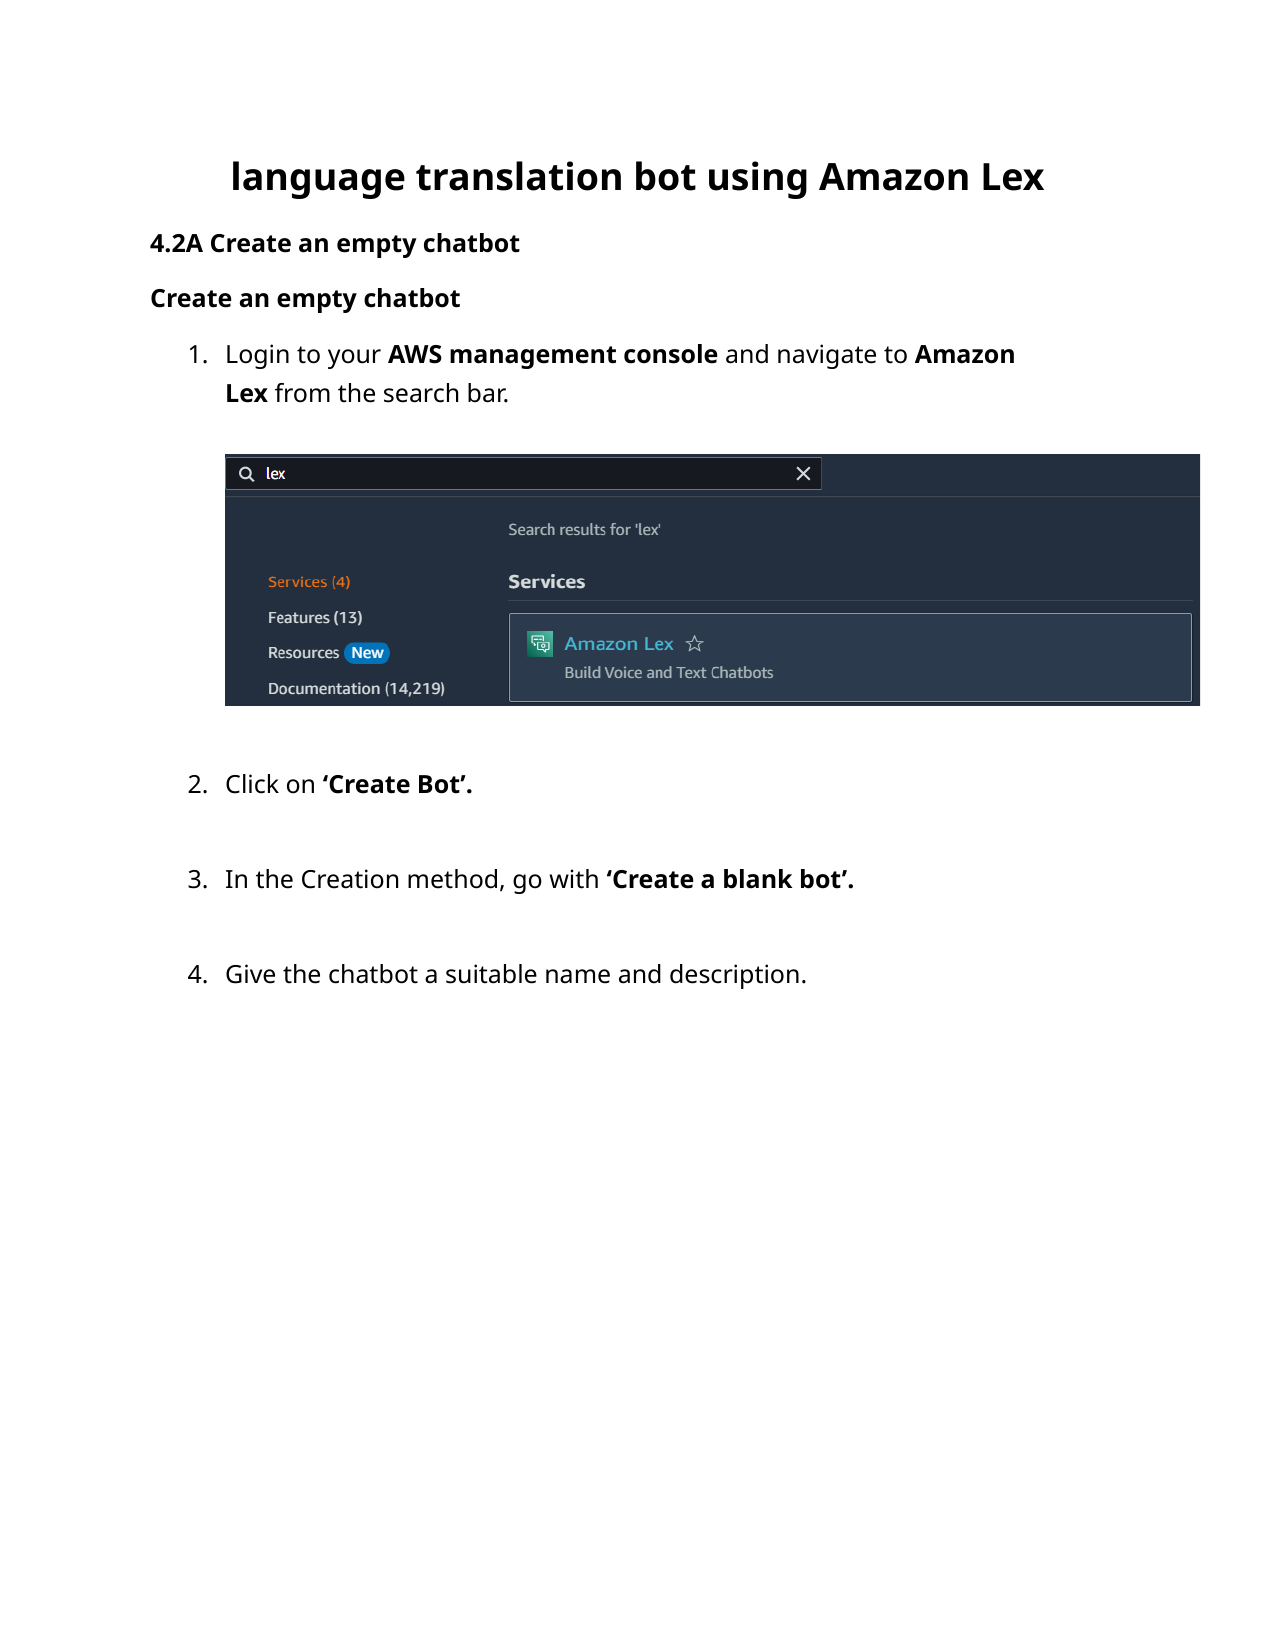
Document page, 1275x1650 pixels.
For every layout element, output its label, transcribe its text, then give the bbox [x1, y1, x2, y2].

text language translation bot using Amazon Lex [150, 150, 1125, 201]
list Give the chatbot a suitable name and description. [187, 957, 1125, 1030]
picture [225, 454, 1200, 706]
text 4.2A Create an empty chatbot [150, 225, 1125, 259]
list In the Creation method, go with ‘Create a blank bot’. [187, 862, 1125, 935]
text Create an empty chatbot [150, 281, 1125, 315]
list Click on ‘Create Bot’. [187, 767, 1125, 840]
